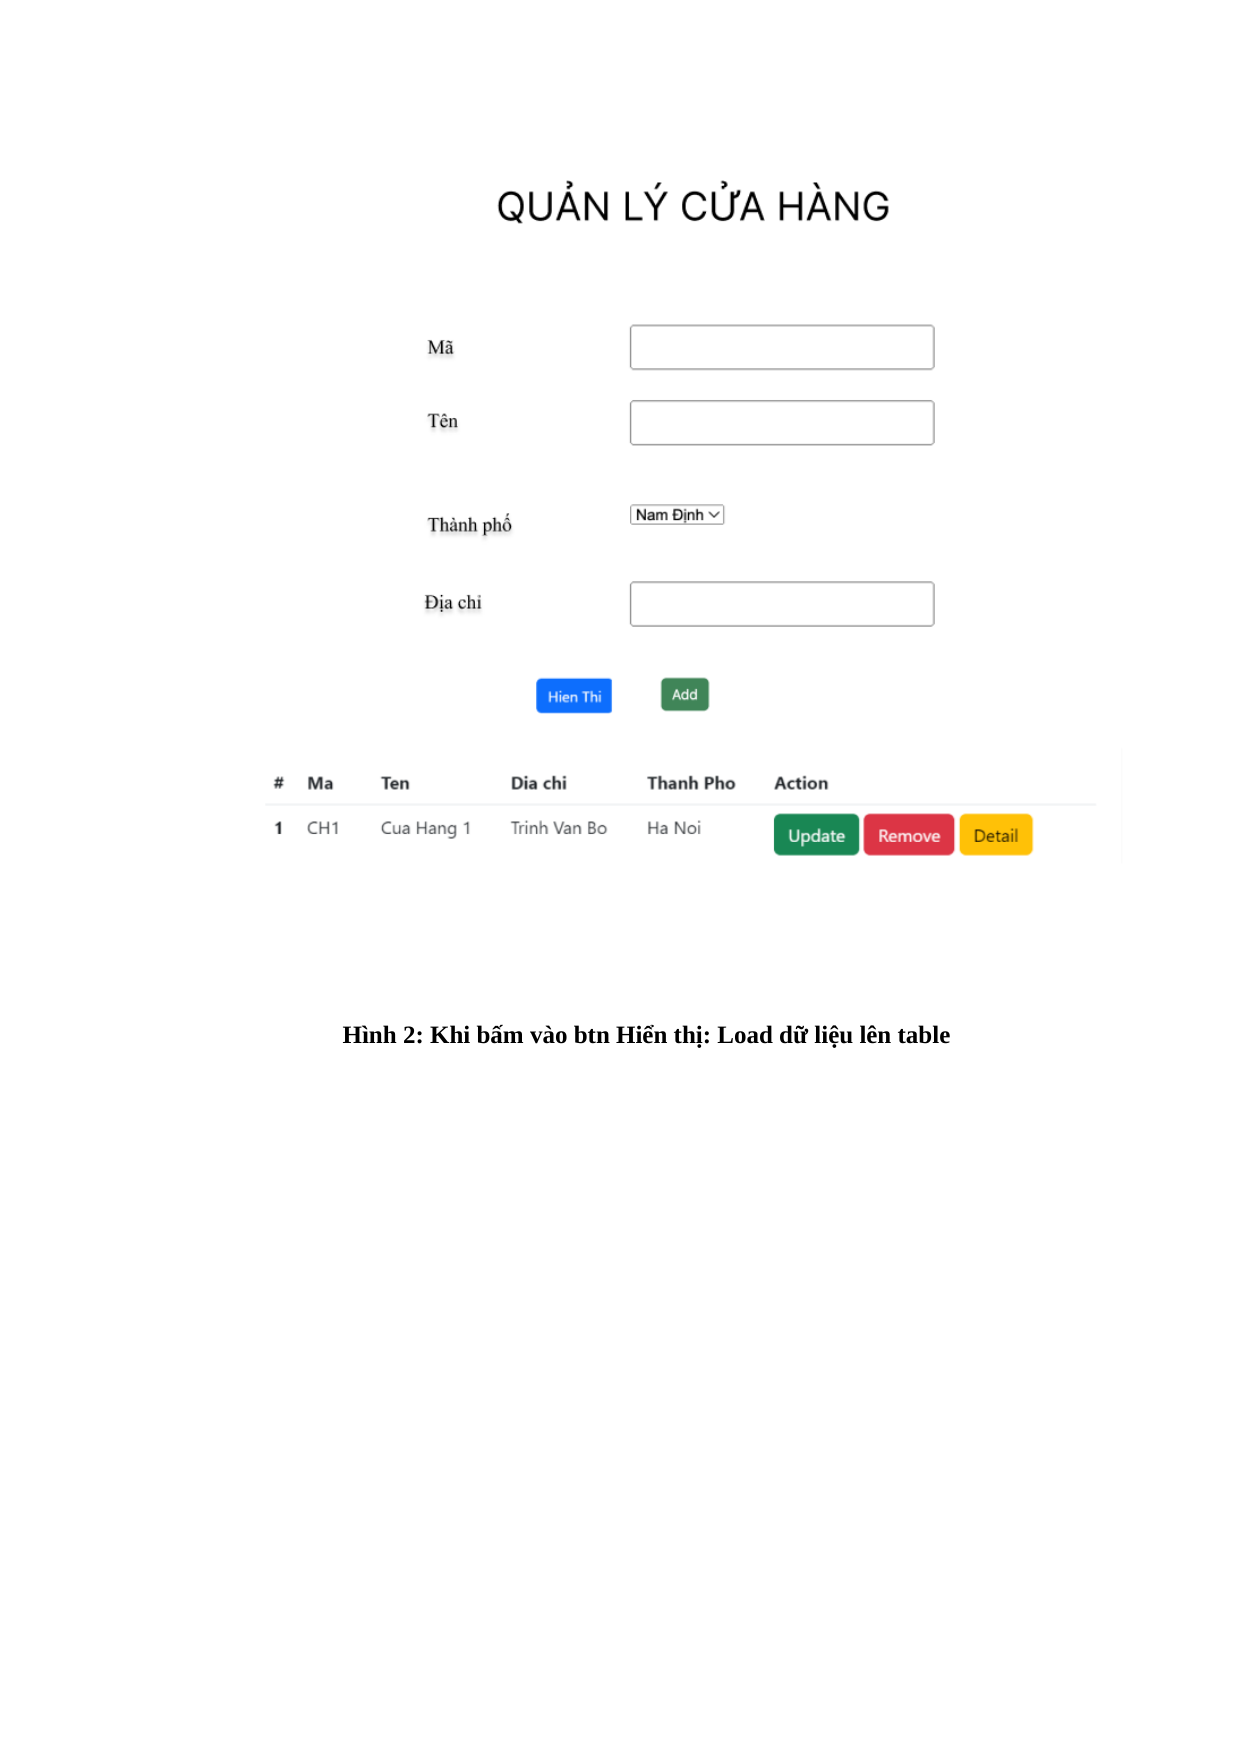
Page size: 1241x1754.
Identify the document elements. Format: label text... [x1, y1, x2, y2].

picture [177, 118, 1123, 1021]
text Hình 2: Khi bấm vào btn Hiển thị: Load dữ liệu lên table [177, 1021, 1122, 1049]
